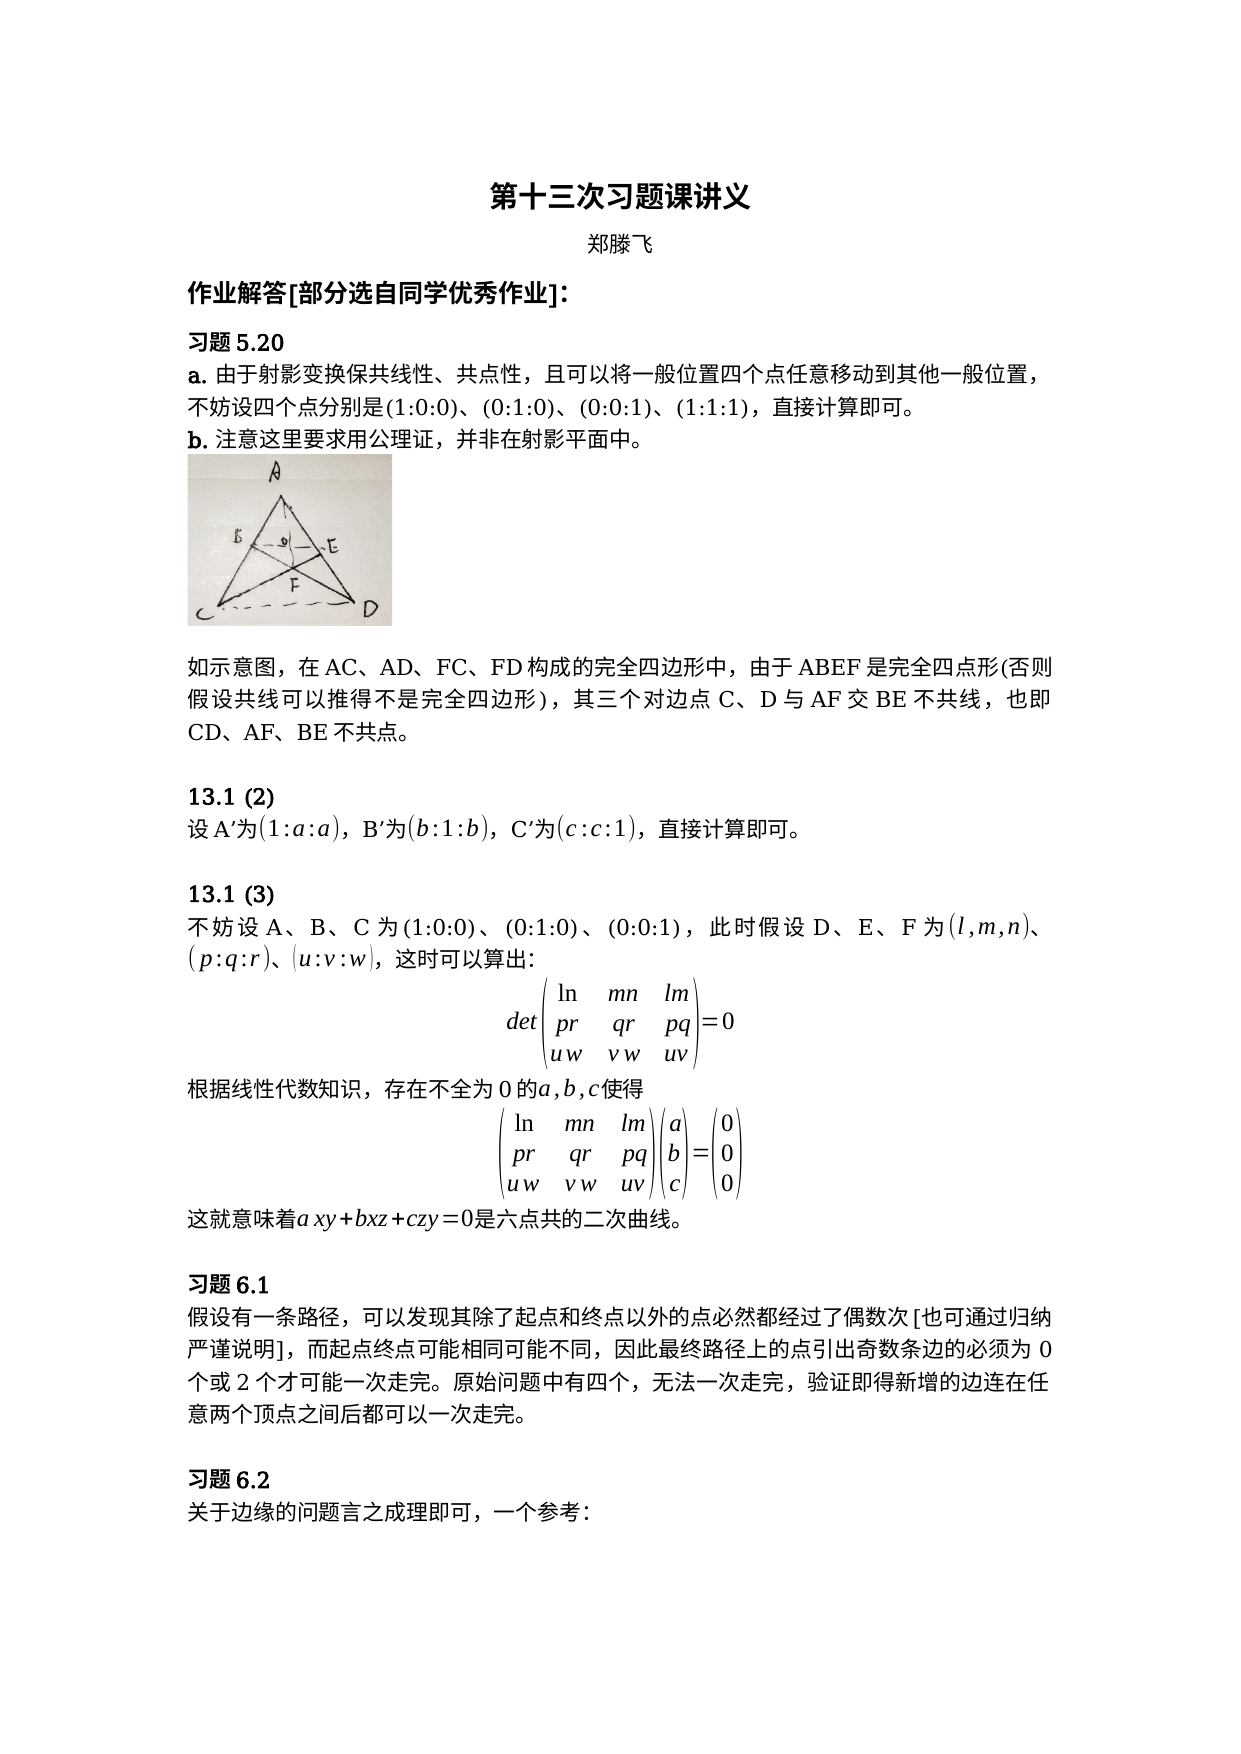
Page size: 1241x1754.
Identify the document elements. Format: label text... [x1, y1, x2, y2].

text 习题6.1 [187, 1267, 1053, 1299]
text b. 注意这里要求用公理证，并非在射影平面中。 [187, 422, 1053, 454]
text 第十三次习题课讲义 [187, 162, 1053, 227]
text 设A’为，B’为，C’为，直接计算即可。 [187, 812, 1053, 844]
text a. 由于射影变换保共线性、共点性，且可以将一般位置四个点任意移动到其他一般位置，不妨设四个点分别是(1:0:0)、(0:1:0)、(0:0:1)、(1:1:1)，直接计算即可。 [187, 357, 1053, 422]
text 假设有一条路径，可以发现其除了起点和终点以外的点必然都经过了偶数次[也可通过归纳严谨说明]，而起点终点可能相同可能不同，因此最终路径上的点引出奇数条边的必须为0个或2个才可能一次走完。原始问题中有四个，无法一次走完，验证即得新增的边连在任意两个顶点之间后都可以一次走完。 [187, 1299, 1053, 1429]
text 关于边缘的问题言之成理即可，一个参考： [187, 1494, 1053, 1527]
picture [187, 454, 393, 626]
text 根据线性代数知识，存在不全为0的使得 [187, 1072, 1053, 1104]
text 这就意味着是六点共的二次曲线。 [187, 1202, 1053, 1234]
text 郑滕飞 [187, 227, 1053, 259]
text 习题5.20 [187, 324, 1053, 357]
text 习题6.2 [187, 1462, 1053, 1494]
text 13.1 (2) [187, 779, 1053, 812]
text 13.1 (3) [187, 877, 1053, 909]
text 作业解答[部分选自同学优秀作业]： [187, 259, 1053, 324]
text 如示意图，在AC、AD、FC、FD构成的完全四边形中，由于ABEF是完全四点形(否则假设共线可以推得不是完全四边形)，其三个对边点C、D与AF交BE不共线，也即CD、AF、BE不共点。 [187, 649, 1053, 747]
text 不妨设A、B、C为(1:0:0)、(0:1:0)、(0:0:1)，此时假设D、E、F为、、，这时可以算出： [187, 909, 1053, 974]
